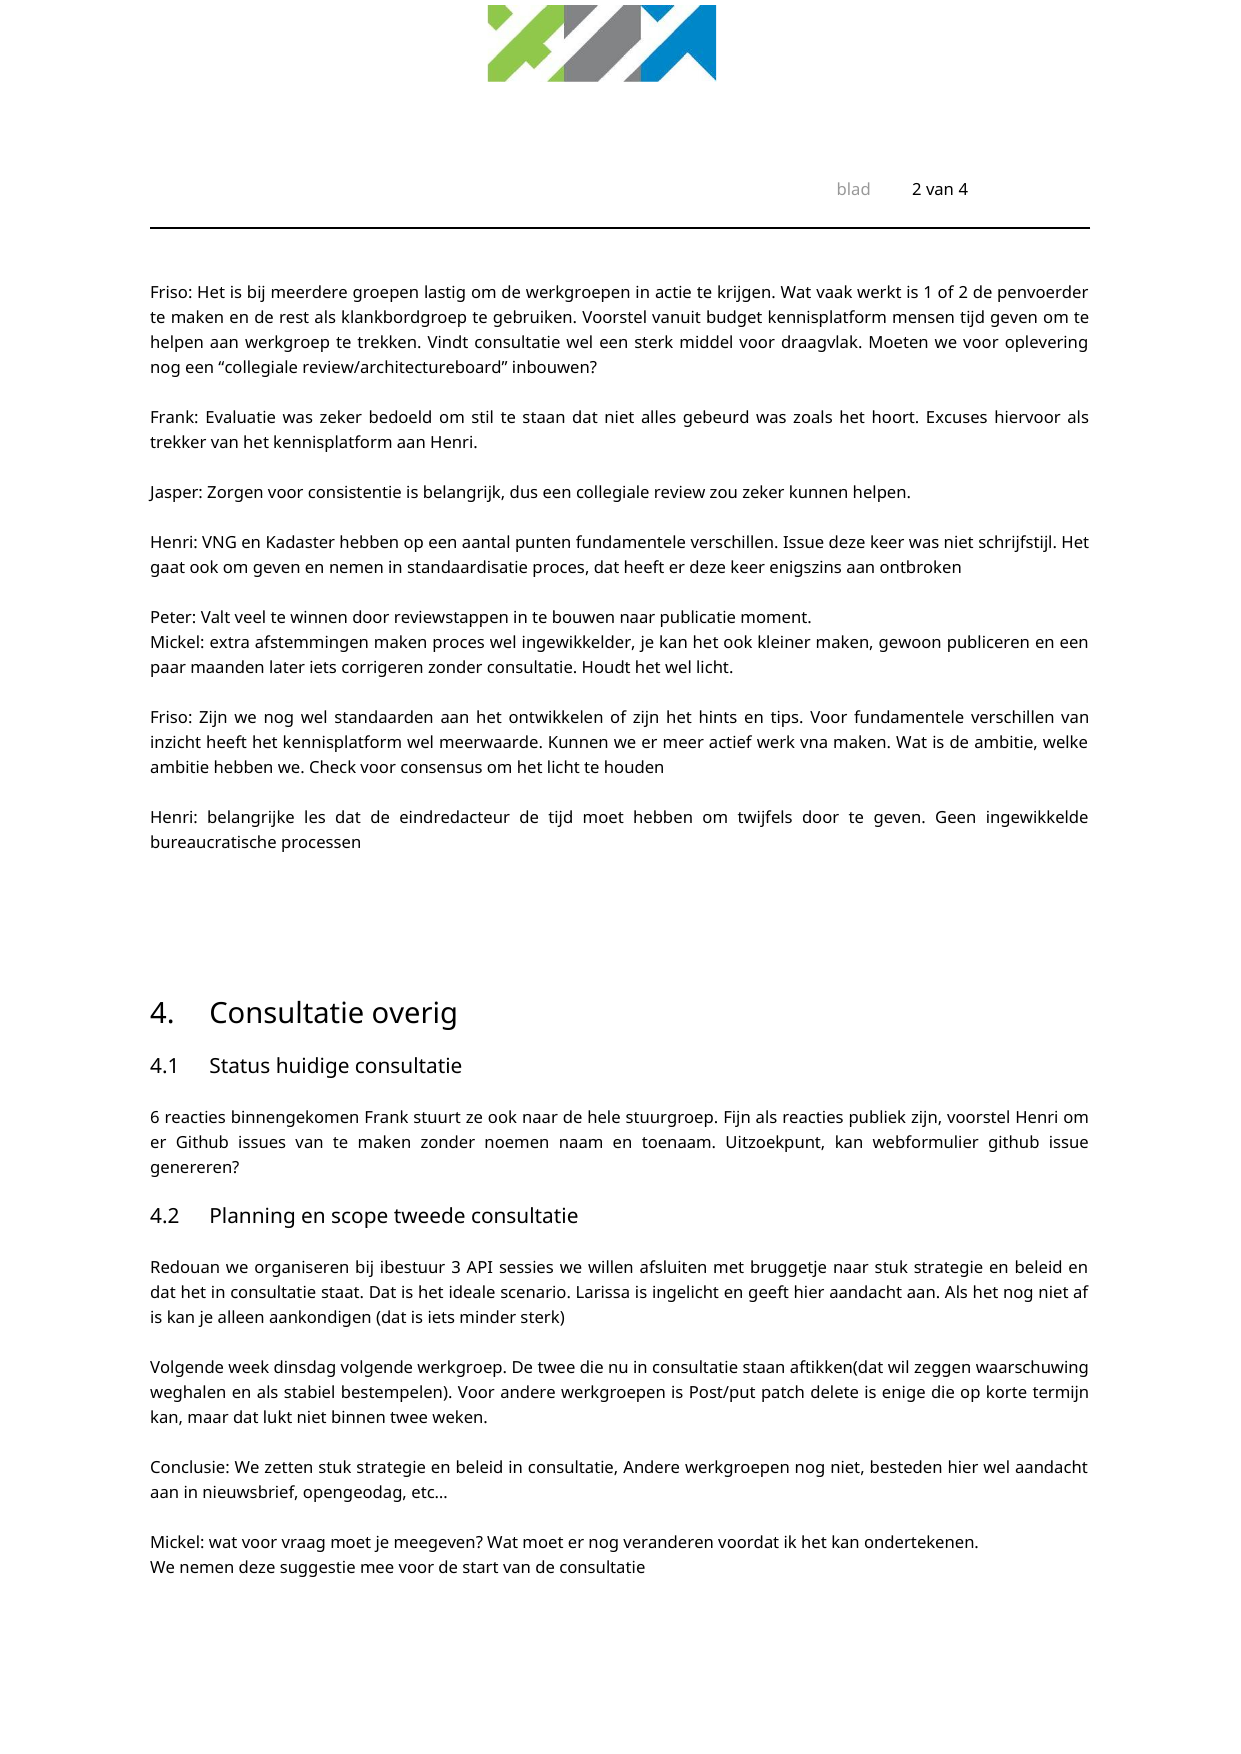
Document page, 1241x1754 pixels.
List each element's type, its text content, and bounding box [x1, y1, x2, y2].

text Conclusie: We zetten stuk strategie en beleid in consultatie, Andere werkgroepen nog niet, besteden hier wel aandacht aan in nieuwsbrief, opengeodag, etc… [150, 1454, 1090, 1504]
text Volgende week dinsdag volgende werkgroep. De twee die nu in consultatie staan aftikken(dat wil zeggen waarschuwing weghalen en als stabiel bestempelen). Voor andere werkgroepen is Post/put patch delete is enige die op korte termijn kan, maar dat lukt niet binnen twee weken. [150, 1354, 1090, 1429]
text Jasper: Zorgen voor consistentie is belangrijk, dus een collegiale review zou zeker kunnen helpen. [150, 479, 1090, 504]
text Mickel: extra afstemmingen maken proces wel ingewikkelder, je kan het ook kleiner maken, gewoon publiceren en een paar maanden later iets corrigeren zonder consultatie. Houdt het wel licht. [150, 629, 1090, 679]
picture [658, 52, 717, 82]
text Mickel: wat voor vraag moet je meegeven? Wat moet er nog veranderen voordat ik het kan ondertekenen. [150, 1529, 1090, 1554]
text Redouan we organiseren bij ibestuur 3 API sessies we willen afsluiten met bruggetje naar stuk strategie en beleid en dat het in consultatie staat. Dat is het ideale scenario. Larissa is ingelicht en geeft hier aandacht aan. Als het nog niet af is kan je alleen aankondigen (dat is iets minder sterk) [150, 1254, 1090, 1329]
text Planning en scope tweede consultatie [150, 1204, 1090, 1229]
text Friso: Zijn we nog wel standaarden aan het ontwikkelen of zijn het hints en tips. Voor fundamentele verschillen van inzicht heeft het kennisplatform wel meerwaarde. Kunnen we er meer actief werk vna maken. Wat is de ambitie, welke ambitie hebben we. Check voor consensus om het licht te houden [150, 704, 1090, 779]
text Henri: belangrijke les dat de eindredacteur de tijd moet hebben om twijfels door te geven. Geen ingewikkelde bureaucratische processen [150, 804, 1090, 854]
text Consultatie overig [150, 1004, 1090, 1029]
text We nemen deze suggestie mee voor de start van de consultatie [150, 1554, 1090, 1579]
text Frank: Evaluatie was zeker bedoeld om stil te staan dat niet alles gebeurd was zoals het hoort. Excuses hiervoor als trekker van het kennisplatform aan Henri. [150, 404, 1090, 454]
text Peter: Valt veel te winnen door reviewstappen in te bouwen naar publicatie moment. [150, 604, 1090, 629]
text 6 reacties binnengekomen Frank stuurt ze ook naar de hele stuurgroep. Fijn als reacties publiek zijn, voorstel Henri om er Github issues van te maken zonder noemen naam en toenaam. Uitzoekpunt, kan webformulier github issue genereren? [150, 1104, 1090, 1179]
text Status huidige consultatie [150, 1054, 1090, 1079]
text Henri: VNG en Kadaster hebben op een aantal punten fundamentele verschillen. Issue deze keer was niet schrijfstijl. Het gaat ook om geven en nemen in standaardisatie proces, dat heeft er deze keer enigszins aan ontbroken [150, 529, 1090, 579]
text Friso: Het is bij meerdere groepen lastig om de werkgroepen in actie te krijgen. Wat vaak werkt is 1 of 2 de penvoerder te maken en de rest als klankbordgroep te gebruiken. Voorstel vanuit budget kennisplatform mensen tijd geven om te helpen aan werkgroep te trekken. Vindt consultatie wel een sterk middel voor draagvlak. Moeten we voor oplevering nog een “collegiale review/architectureboard” inbouwen? [150, 279, 1090, 379]
picture [487, 5, 699, 82]
